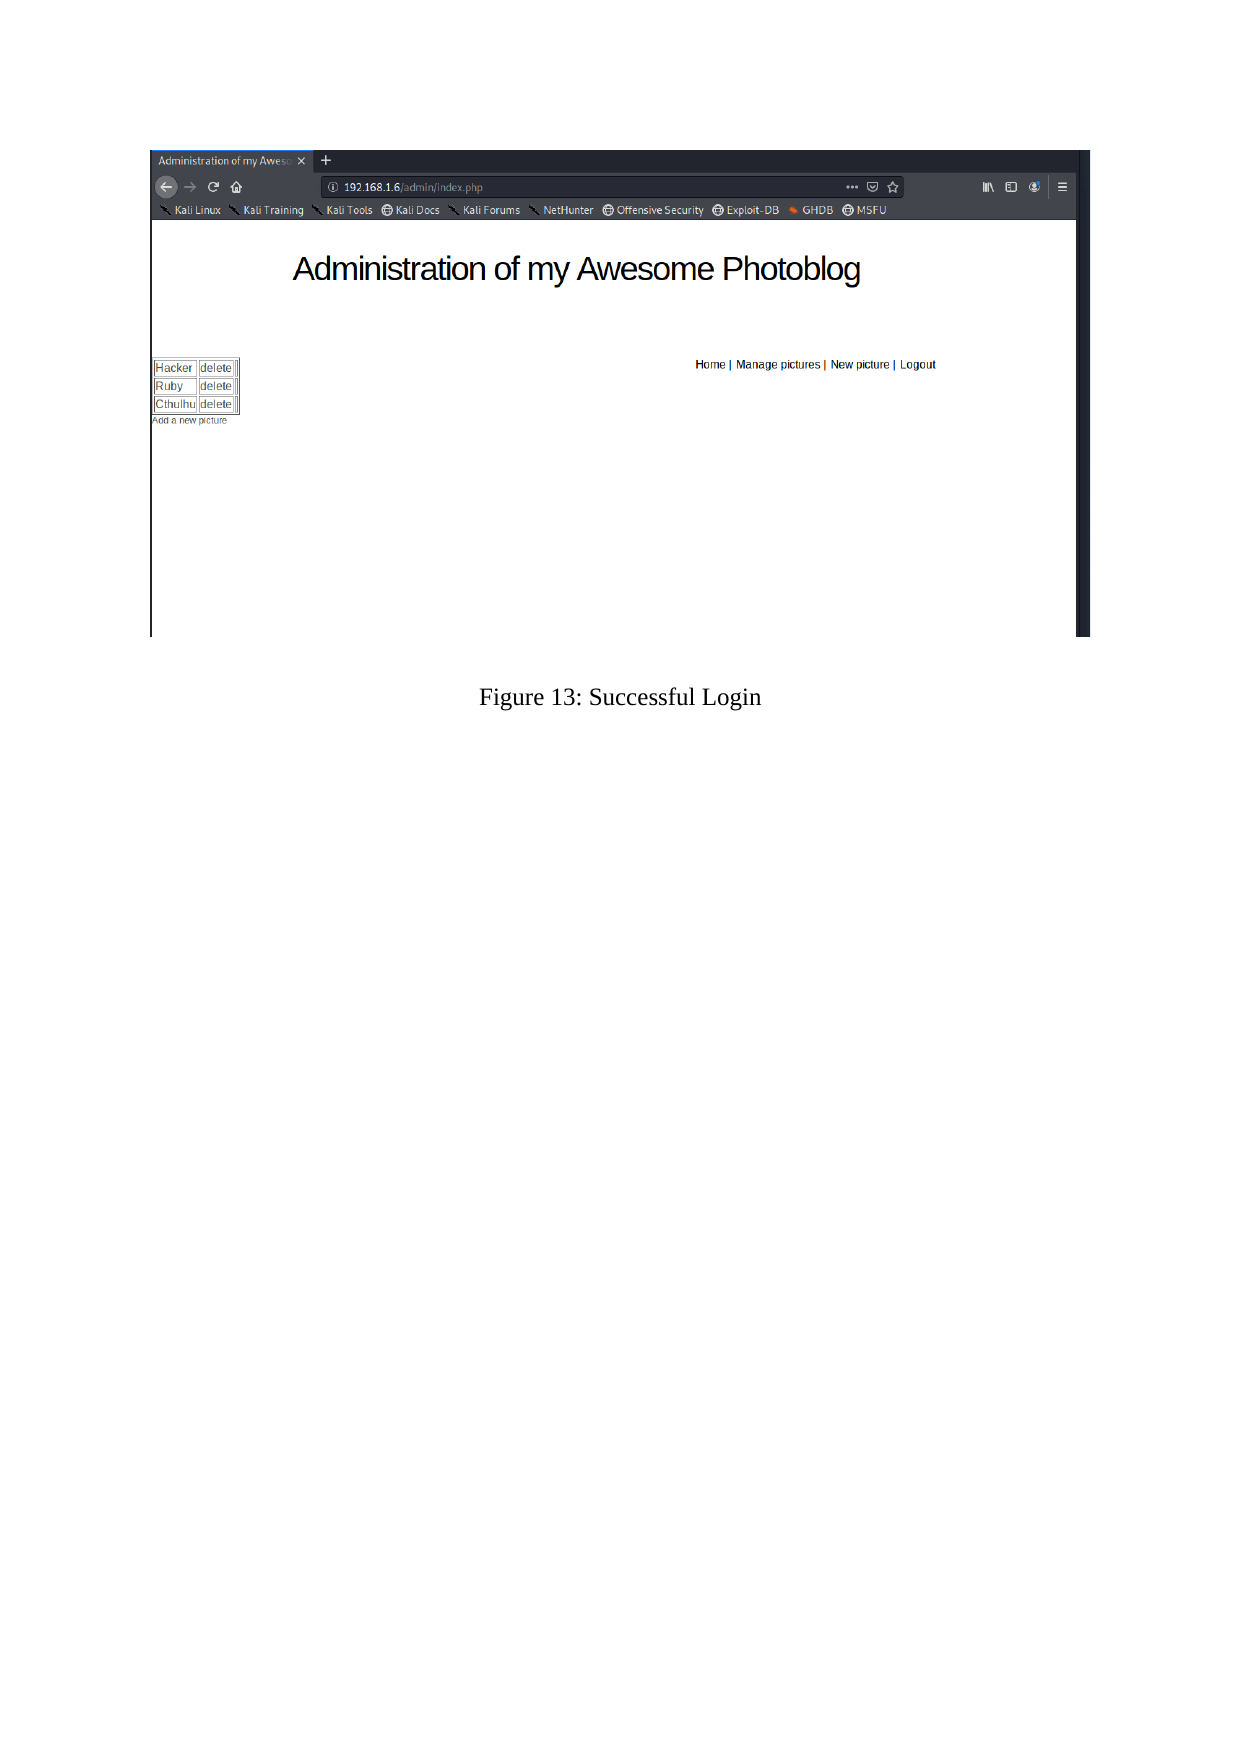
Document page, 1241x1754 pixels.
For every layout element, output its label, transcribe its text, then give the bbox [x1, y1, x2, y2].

picture [150, 150, 1091, 637]
